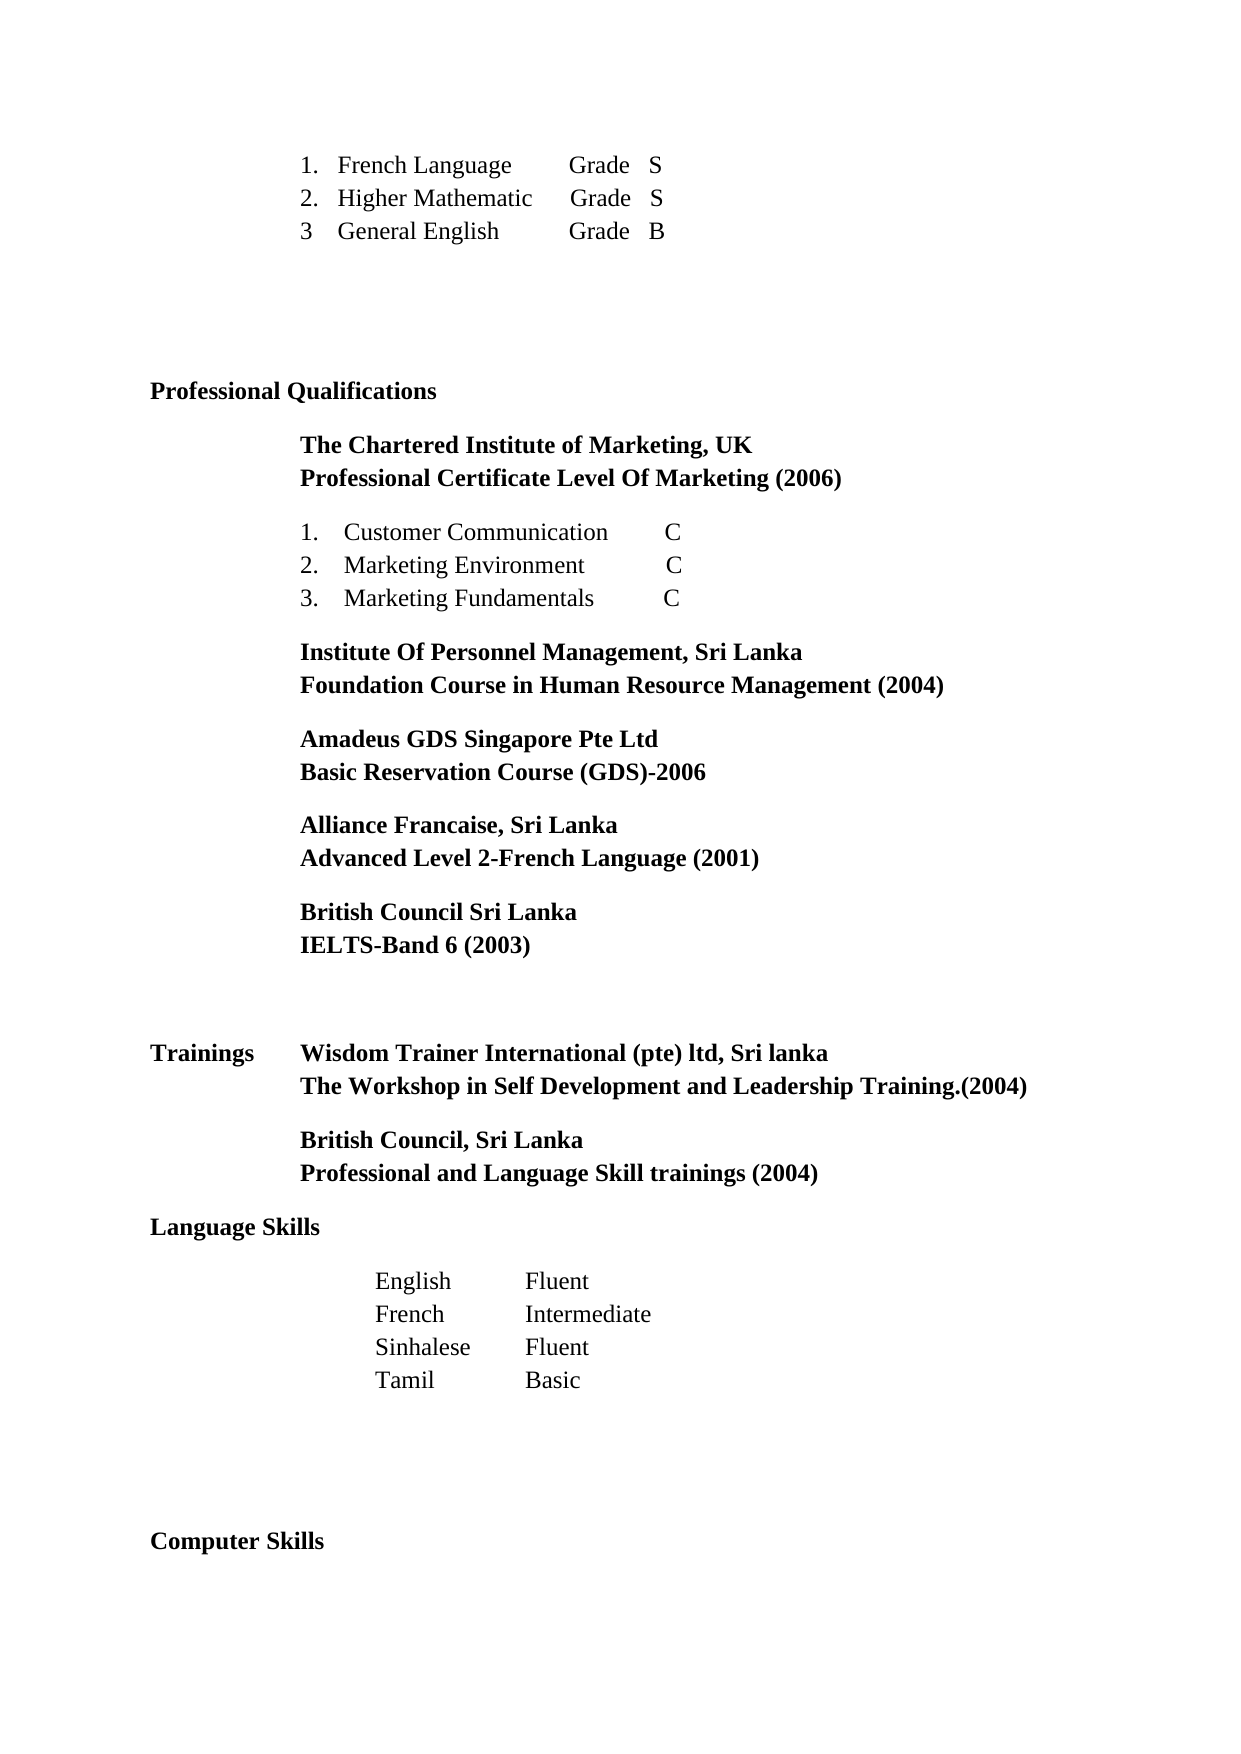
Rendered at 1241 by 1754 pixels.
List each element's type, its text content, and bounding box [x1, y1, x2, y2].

text Professional Qualifications [150, 376, 1090, 405]
text 1. French Language Grade S 2. Higher Mathematic Grade S 3 General English Grade B [150, 150, 1090, 245]
text Amadeus GDS Singapore Pte Ltd Basic Reservation Course (GDS)-2006 [300, 724, 1090, 785]
text Trainings Wisdom Trainer International (pte) ltd, Sri lanka The Workshop in Self Development and Leadership Training.(2004) [150, 1038, 1090, 1100]
text Language Skills [150, 1212, 1090, 1241]
list Marketing Fundamentals C [300, 583, 1090, 612]
text English Fluent French Intermediate Sinhalese Fluent Tamil Basic [375, 1266, 1090, 1393]
text British Council, Sri Lanka Professional and Language Skill trainings (2004) [300, 1125, 1090, 1187]
text Alliance Francaise, Sri Lanka Advanced Level 2-French Language (2001) [300, 811, 1090, 872]
list Marketing Environment C [300, 550, 1090, 579]
list Customer Communication C [300, 517, 1090, 546]
text British Council Sri Lanka IELTS-Band 6 (2003) [300, 897, 1090, 959]
text Institute Of Personnel Management, Sri Lanka Foundation Course in Human Resource Management (2004) [300, 637, 1090, 698]
text Computer Skills [150, 1526, 1090, 1555]
text The Chartered Institute of Marketing, UK Professional Certificate Level Of Marketing (2006) [300, 430, 1090, 492]
